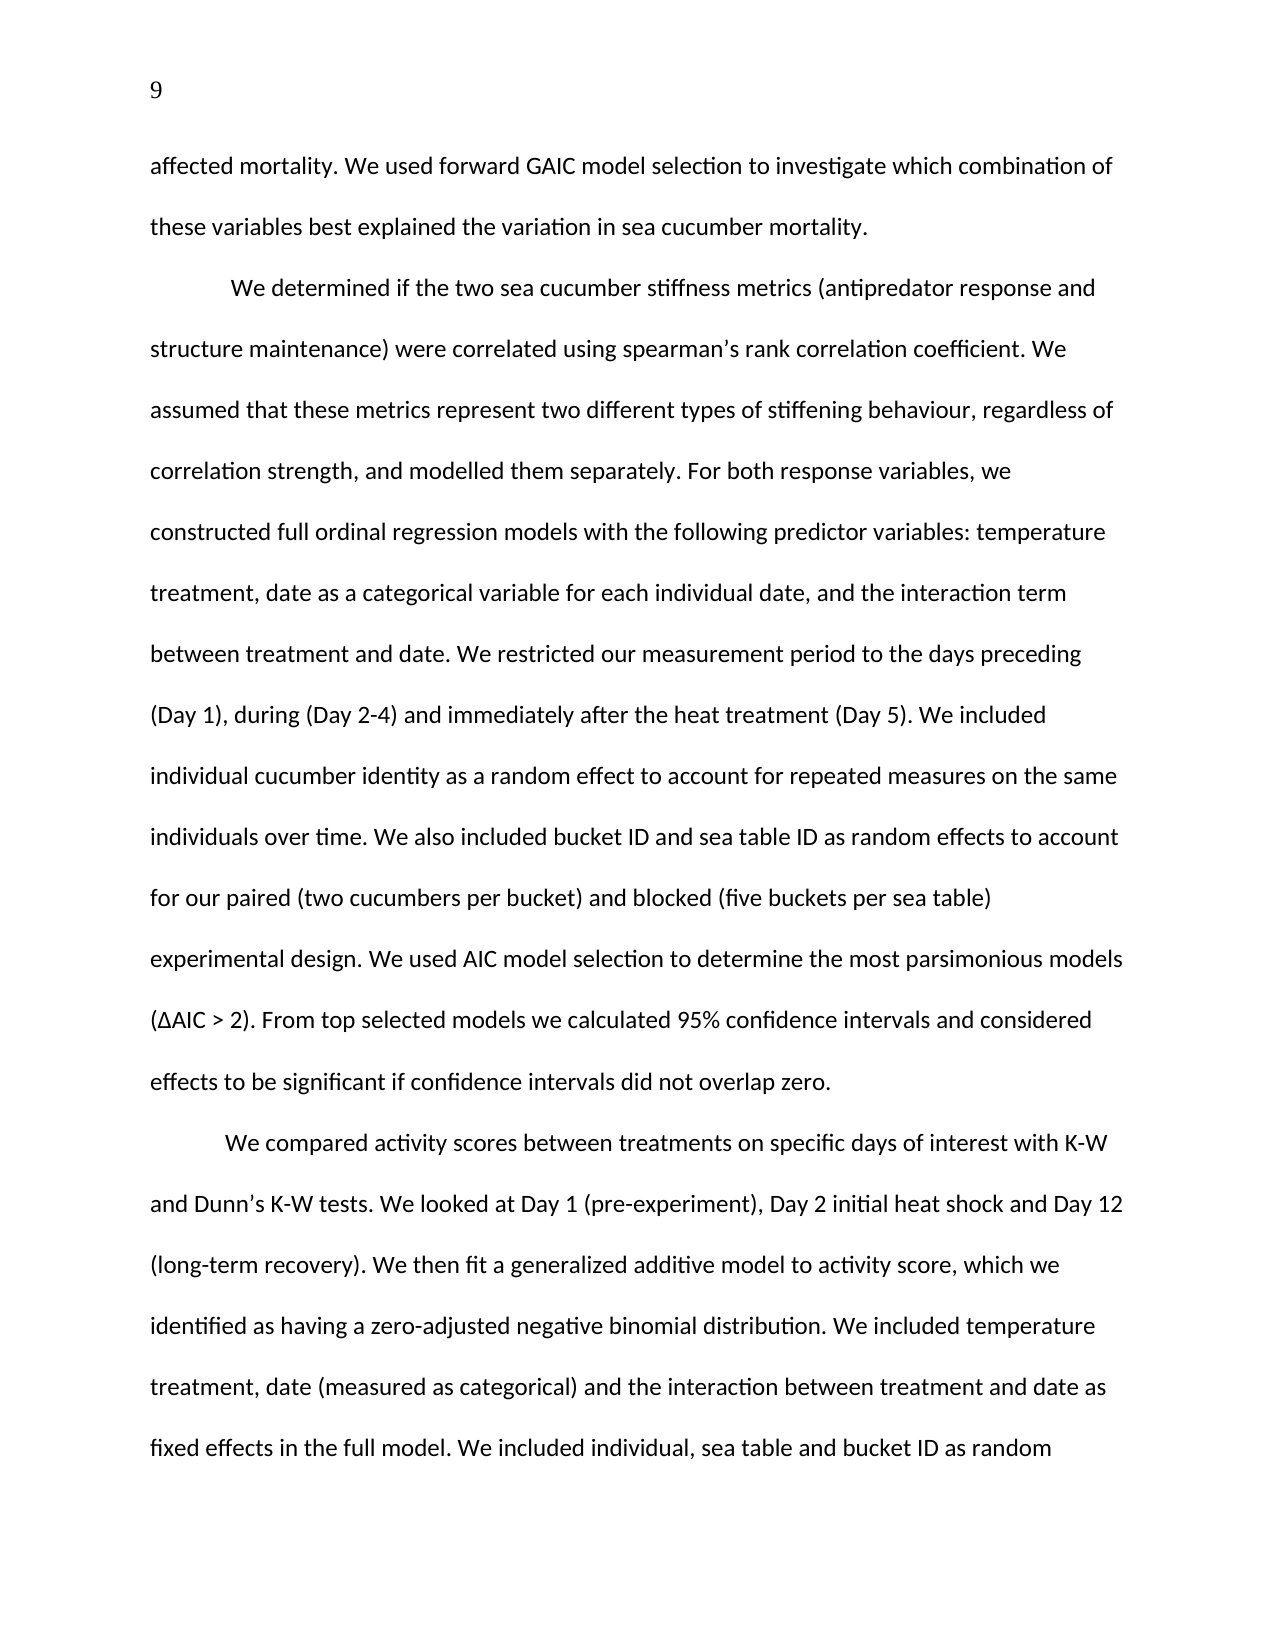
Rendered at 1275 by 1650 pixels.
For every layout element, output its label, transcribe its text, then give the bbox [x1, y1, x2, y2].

text We determined if the two sea cucumber stiffness metrics (antipredator response and structure maintenance) were correlated using spearman’s rank correlation coefficient. We assumed that these metrics represent two different types of stiffening behaviour, regardless of correlation strength, and modelled them separately. For both response variables, we constructed full ordinal regression models with the following predictor variables: temperature treatment, date as a categorical variable for each individual date, and the interaction term between treatment and date. We restricted our measurement period to the days preceding (Day 1), during (Day 2-4) and immediately after the heat treatment (Day 5). We included individual cucumber identity as a random effect to account for repeated measures on the same individuals over time. We also included bucket ID and sea table ID as random effects to account for our paired (two cucumbers per bucket) and blocked (five buckets per sea table) experimental design. We used AIC model selection to determine the most parsimonious models (ΔAIC > 2). From top selected models we calculated 95% confidence intervals and considered effects to be significant if confidence intervals did not overlap zero. [150, 272, 1125, 1096]
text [150, 1127, 1125, 1462]
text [150, 150, 1125, 242]
